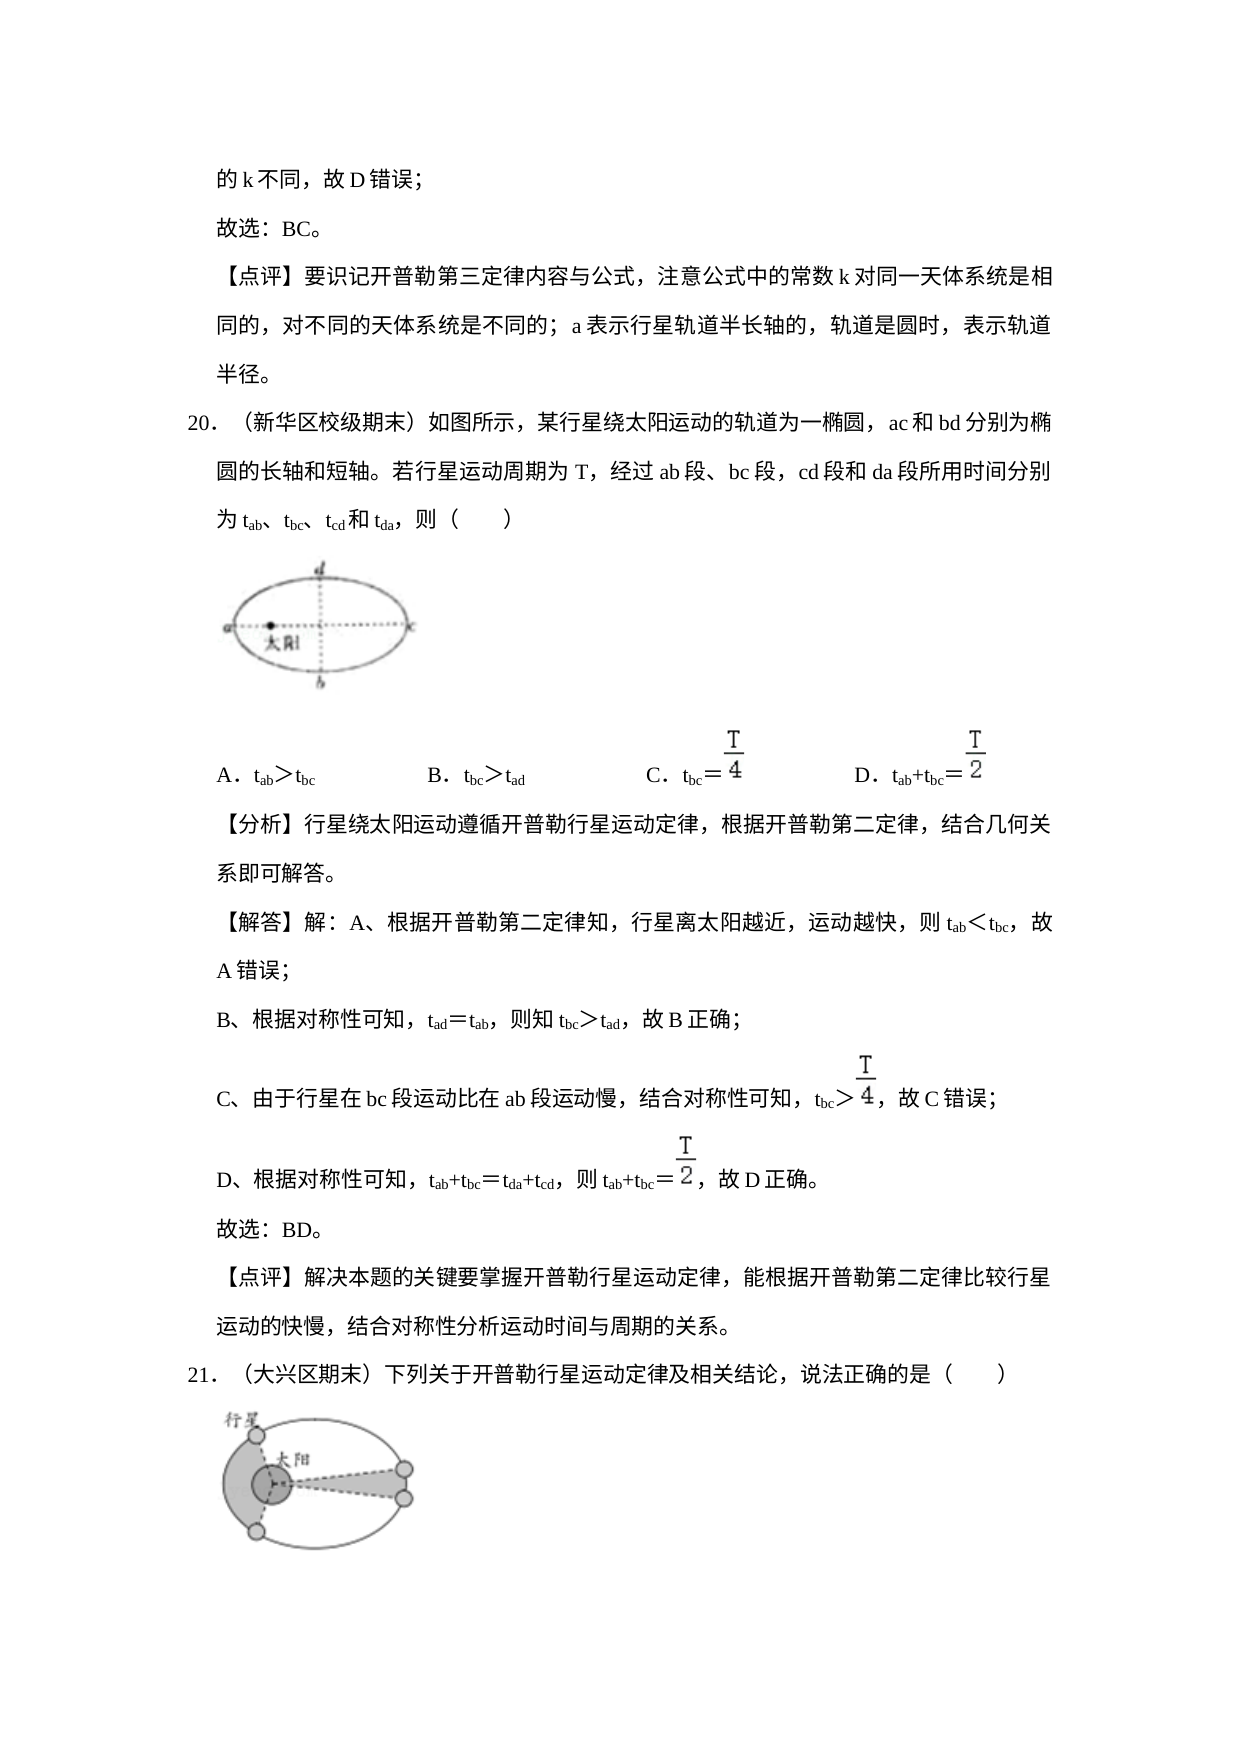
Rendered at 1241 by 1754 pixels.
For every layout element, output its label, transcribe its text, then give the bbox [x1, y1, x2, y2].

picture [675, 1132, 697, 1187]
text 20．（新华区校级期末）如图所示，某行星绕太阳运动的轨道为一椭圆，ac和bd分别为椭圆的长轴和短轴。若行星运动周期为T，经过ab段、bc段，cd段和da段所用时间分别为tab、tbc、tcd和tda，则（ ） [187, 404, 1053, 534]
text 【点评】解决本题的关键要掌握开普勒行星运动定律，能根据开普勒第二定律比较行星运动的快慢，结合对称性分析运动时间与周期的关系。 [216, 1259, 1053, 1341]
text C、由于行星在bc段运动比在ab段运动慢，结合对称性可知，tbc＞，故C错误； [216, 1049, 1053, 1114]
text D、根据对称性可知，tab+tbc＝tda+tcd，则tab+tbc＝，故D正确。 [216, 1130, 1053, 1195]
picture [723, 726, 745, 781]
text 【解答】解：A、根据开普勒第二定律知，行星离太阳越近，运动越快，则tab＜tbc，故A错误； [216, 904, 1053, 985]
picture [216, 1405, 419, 1555]
text 【分析】行星绕太阳运动遵循开普勒行星运动定律，根据开普勒第二定律，结合几何关系即可解答。 [216, 807, 1053, 888]
picture [855, 1051, 877, 1107]
text A．tab＞tbc B．tbc＞tad C．tbc＝ D．tab+tbc＝ [187, 726, 1053, 791]
text 21．（大兴区期末）下列关于开普勒行星运动定律及相关结论，说法正确的是（ ） [187, 1357, 1053, 1389]
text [216, 162, 1053, 194]
picture [216, 550, 423, 696]
text B、根据对称性可知，tad＝tab，则知tbc＞tad，故B正确； [216, 1001, 1053, 1034]
text 故选：BD。 [216, 1211, 1053, 1244]
text 【点评】要识记开普勒第三定律内容与公式，注意公式中的常数k对同一天体系统是相同的，对不同的天体系统是不同的；a表示行星轨道半长轴的，轨道是圆时，表示轨道半径。 [216, 259, 1053, 389]
text 故选：BC。 [216, 210, 1053, 243]
picture [965, 726, 986, 781]
